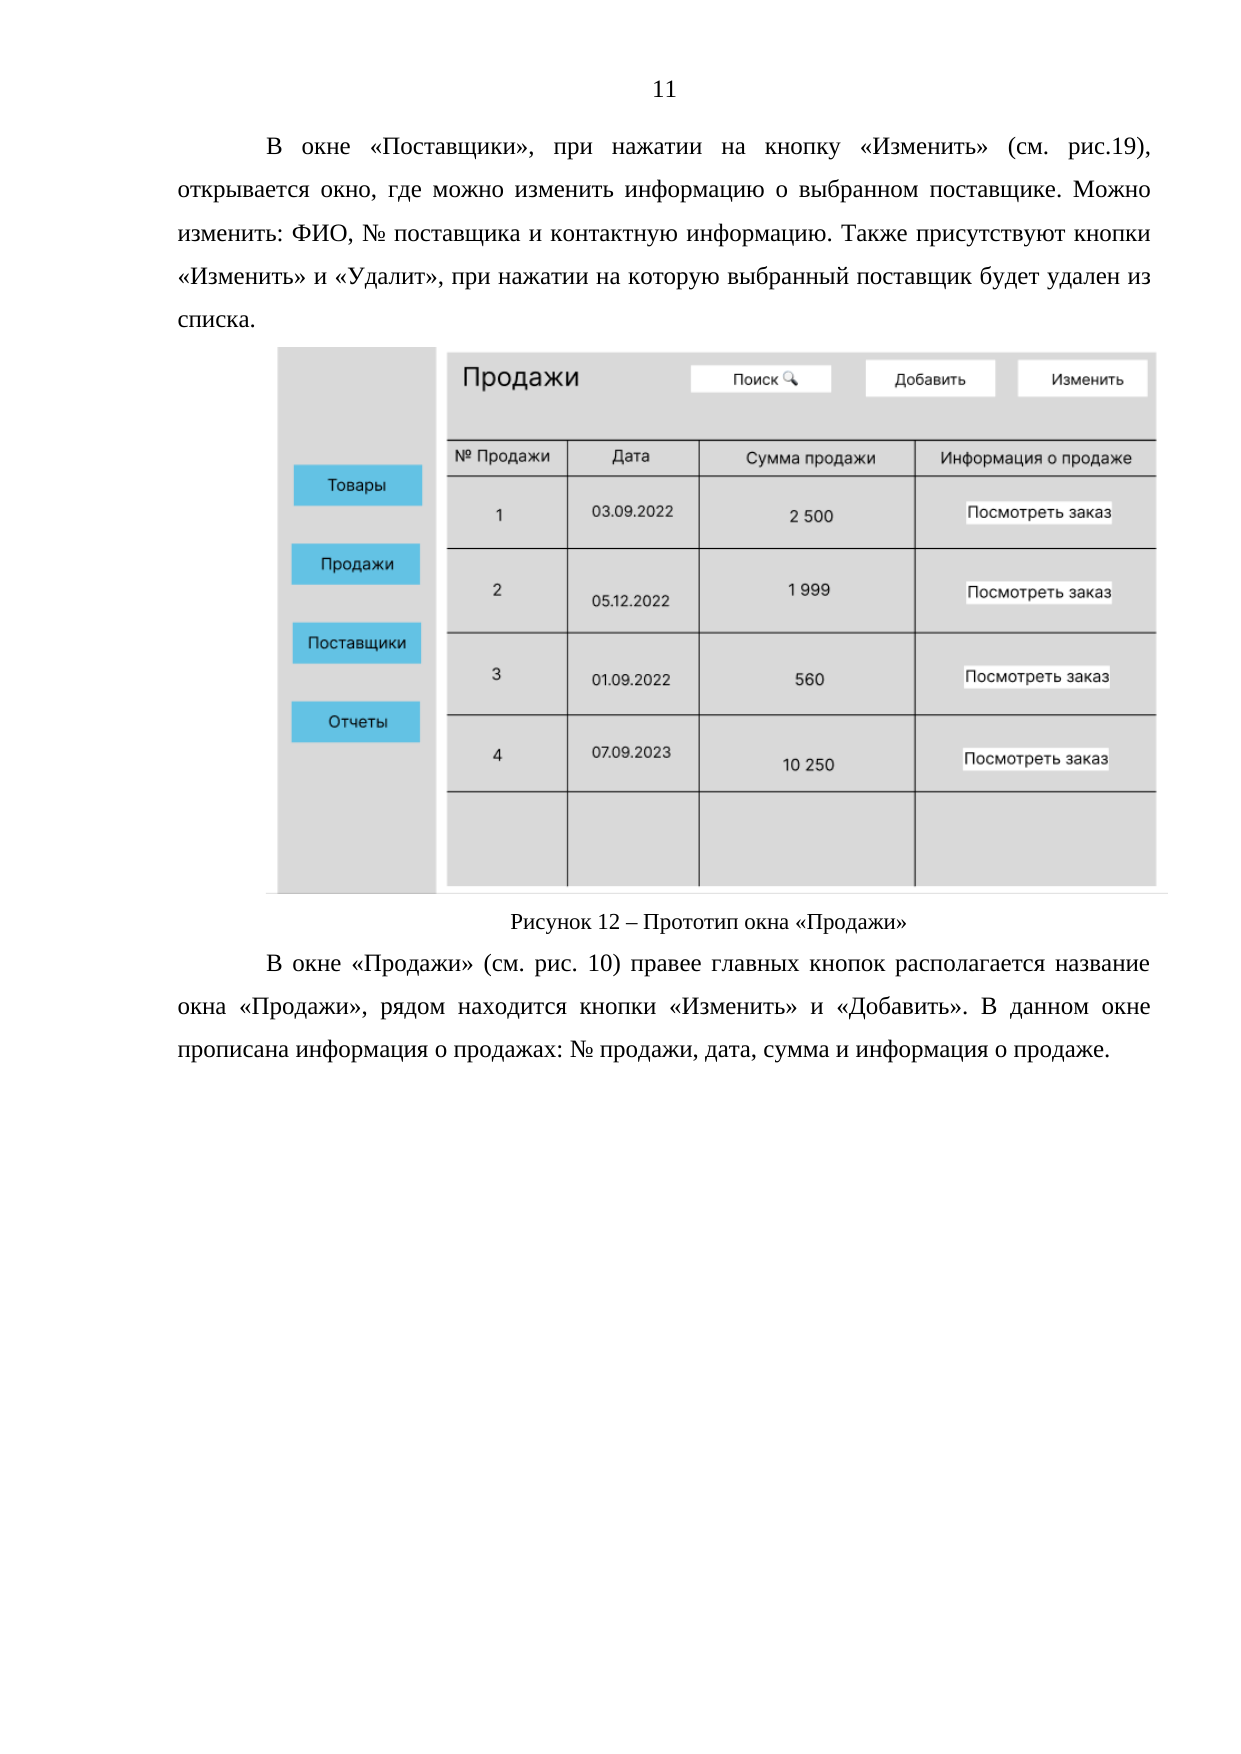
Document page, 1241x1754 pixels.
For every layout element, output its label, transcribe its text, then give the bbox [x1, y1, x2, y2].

text Рисунок 12 – Прототип окна «Продажи» [177, 908, 1152, 934]
text В окне «Поставщики», при нажатии на кнопку «Изменить» (см. рис.19), открывается окно, где можно изменить информацию о выбранном поставщике. Можно изменить: ФИО, № поставщика и контактную информацию. Также присутствуют кнопки «Изменить» и «Удалит», при нажатии на которую выбранный поставщик будет удален из списка. [177, 131, 1152, 333]
picture [265, 347, 1168, 894]
text В окне «Продажи» (см. рис. 10) правее главных кнопок располагается название окна «Продажи», рядом находится кнопки «Изменить» и «Добавить». В данном окне прописана информация о продажах: № продажи, дата, сумма и информация о продаже. [177, 948, 1152, 1063]
